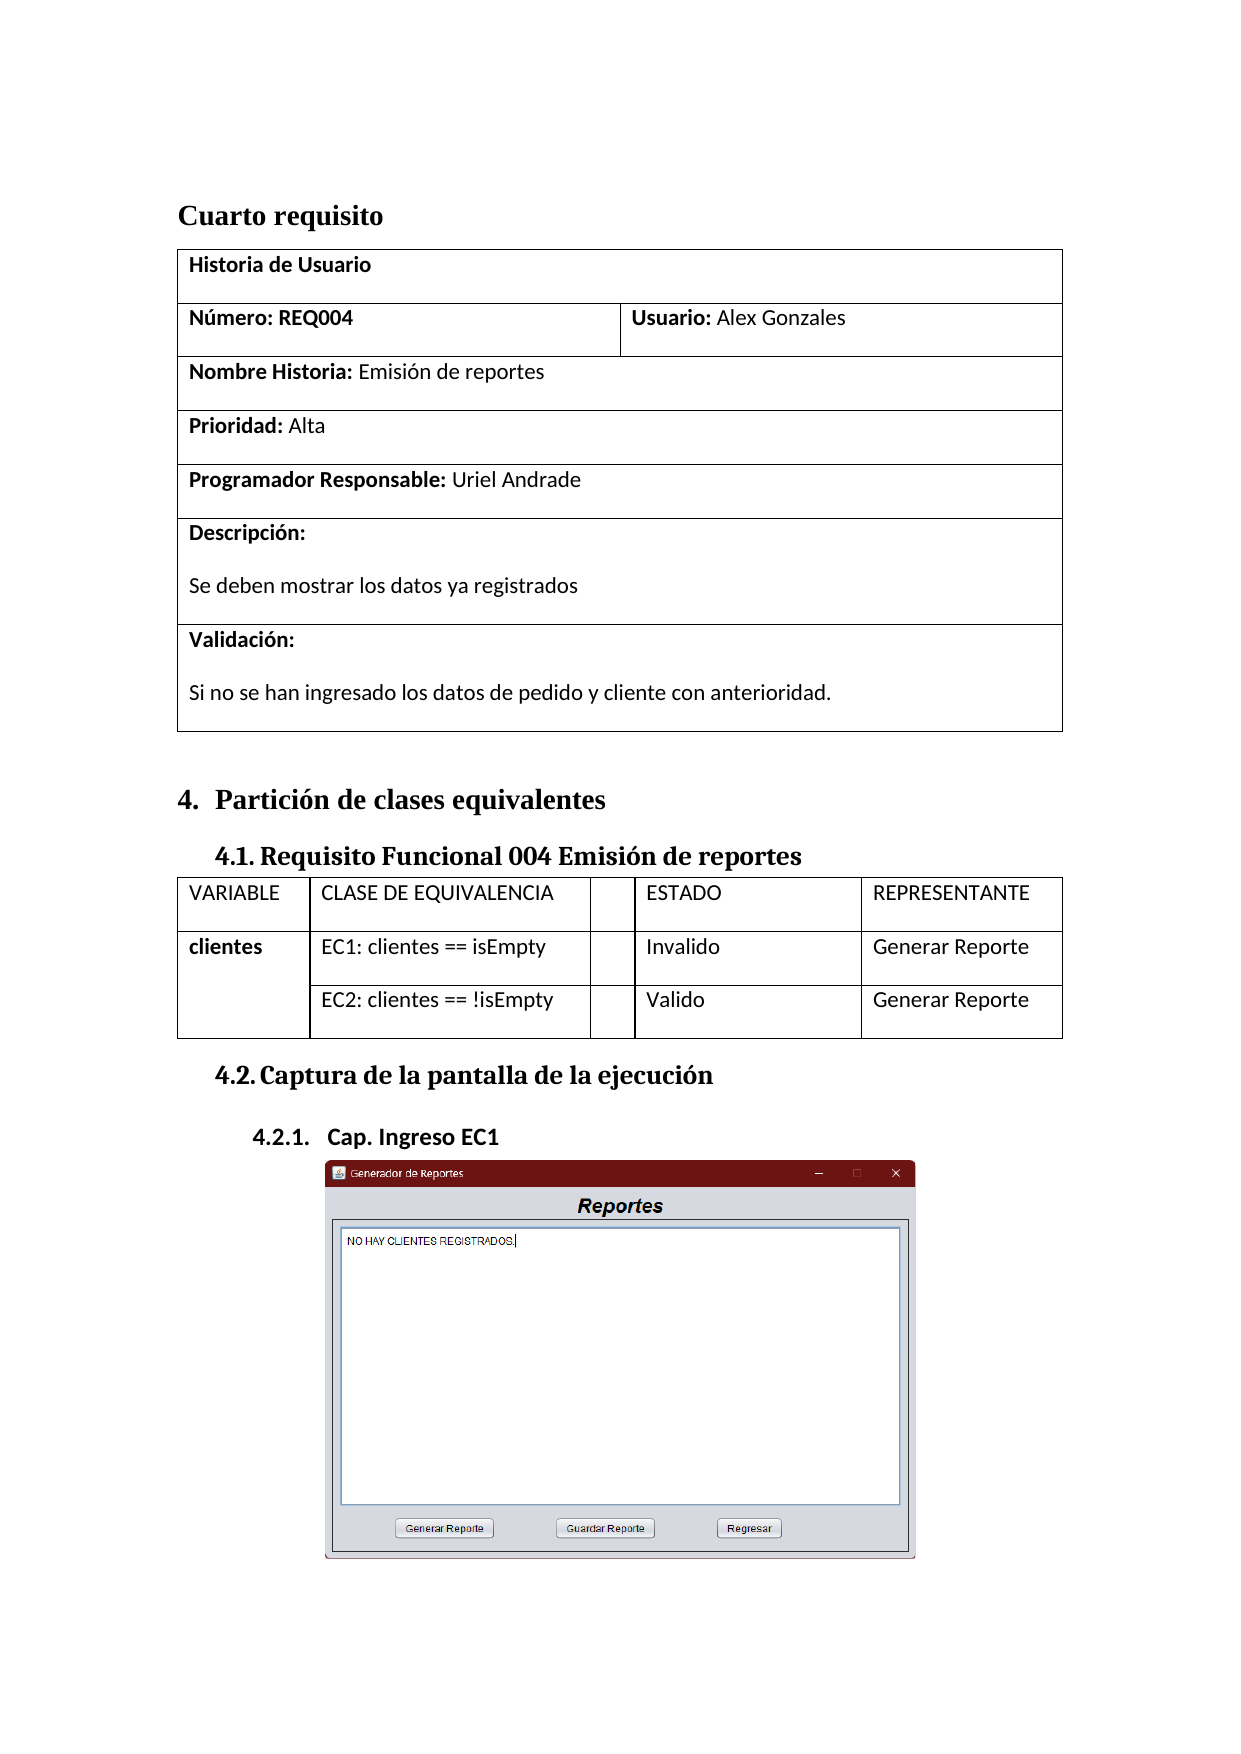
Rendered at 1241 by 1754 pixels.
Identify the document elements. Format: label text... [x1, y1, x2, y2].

table_cell Valido [636, 986, 861, 1038]
table_cell Programador Responsable: Uriel Andrade [178, 465, 1062, 517]
table_header CLASE DE EQUIVALENCIA [311, 878, 590, 931]
table_header [591, 878, 634, 931]
subtitle Requisito Funcional 004 Emisión de reportes [215, 841, 1063, 872]
table_cell Validación: Si no se han ingresado los datos de pedido y cliente con anterioridad. [178, 625, 1062, 731]
table_cell Nombre Historia: Emisión de reportes [178, 357, 1062, 410]
subtitle Partición de clases equivalentes [177, 782, 1063, 816]
table_cell Invalido [636, 932, 861, 984]
table_cell Descripción: Se deben mostrar los datos ya registrados [178, 519, 1062, 624]
table_cell Usuario: Alex Gonzales [621, 304, 1062, 356]
table_cell EC2: clientes == !isEmpty [311, 986, 590, 1038]
table_header Historia de Usuario [178, 250, 1062, 302]
table_cell [591, 932, 634, 984]
table_cell Generar Reporte [862, 932, 1062, 984]
table_cell Número: REQ004 [178, 304, 620, 356]
table_cell EC1: clientes == isEmpty [311, 932, 590, 984]
table_cell Prioridad: Alta [178, 411, 1062, 464]
table_cell [591, 986, 634, 1038]
table_header VARIABLE [178, 878, 309, 931]
table_cell Generar Reporte [862, 986, 1062, 1038]
subtitle Cap. Ingreso EC1 [252, 1121, 1063, 1151]
picture [325, 1160, 916, 1559]
table_cell clientes [178, 932, 309, 1038]
subtitle Cuarto requisito [177, 198, 1063, 231]
table_header REPRESENTANTE [862, 878, 1062, 931]
table_header ESTADO [636, 878, 861, 931]
subtitle Captura de la pantalla de la ejecución [215, 1060, 1063, 1091]
